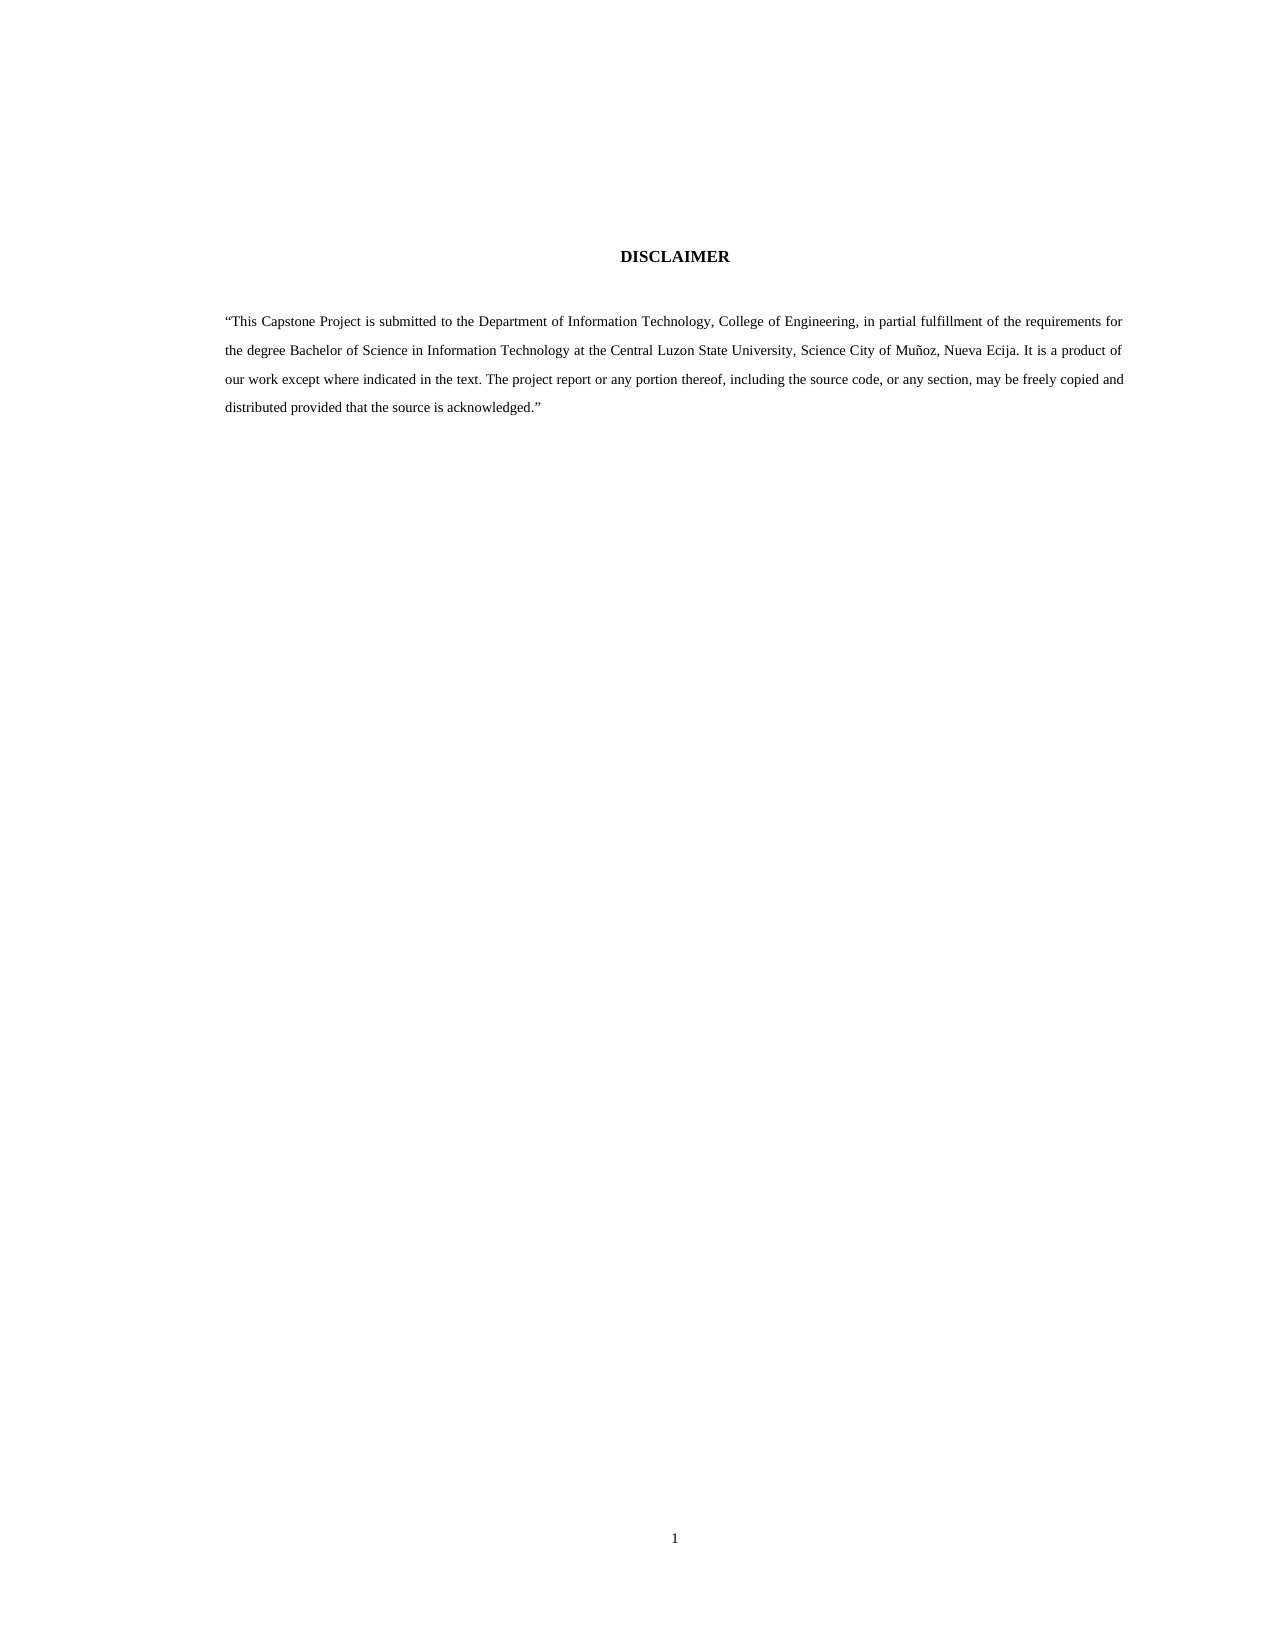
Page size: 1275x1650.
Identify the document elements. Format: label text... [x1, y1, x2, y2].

text “This Capstone Project is submitted to the Department of Information Technology, College of Engineering, in partial fulfillment of the requirements for the degree Bachelor of Science in Information Technology at the Central Luzon State University, Science City of Muñoz, Nueva Ecija. It is a product of our work except where indicated in the text. The project report or any portion thereof, including the source code, or any section, may be freely copied and distributed provided that the source is acknowledged.” [225, 301, 1125, 416]
title DISCLAIMER [225, 232, 1125, 266]
